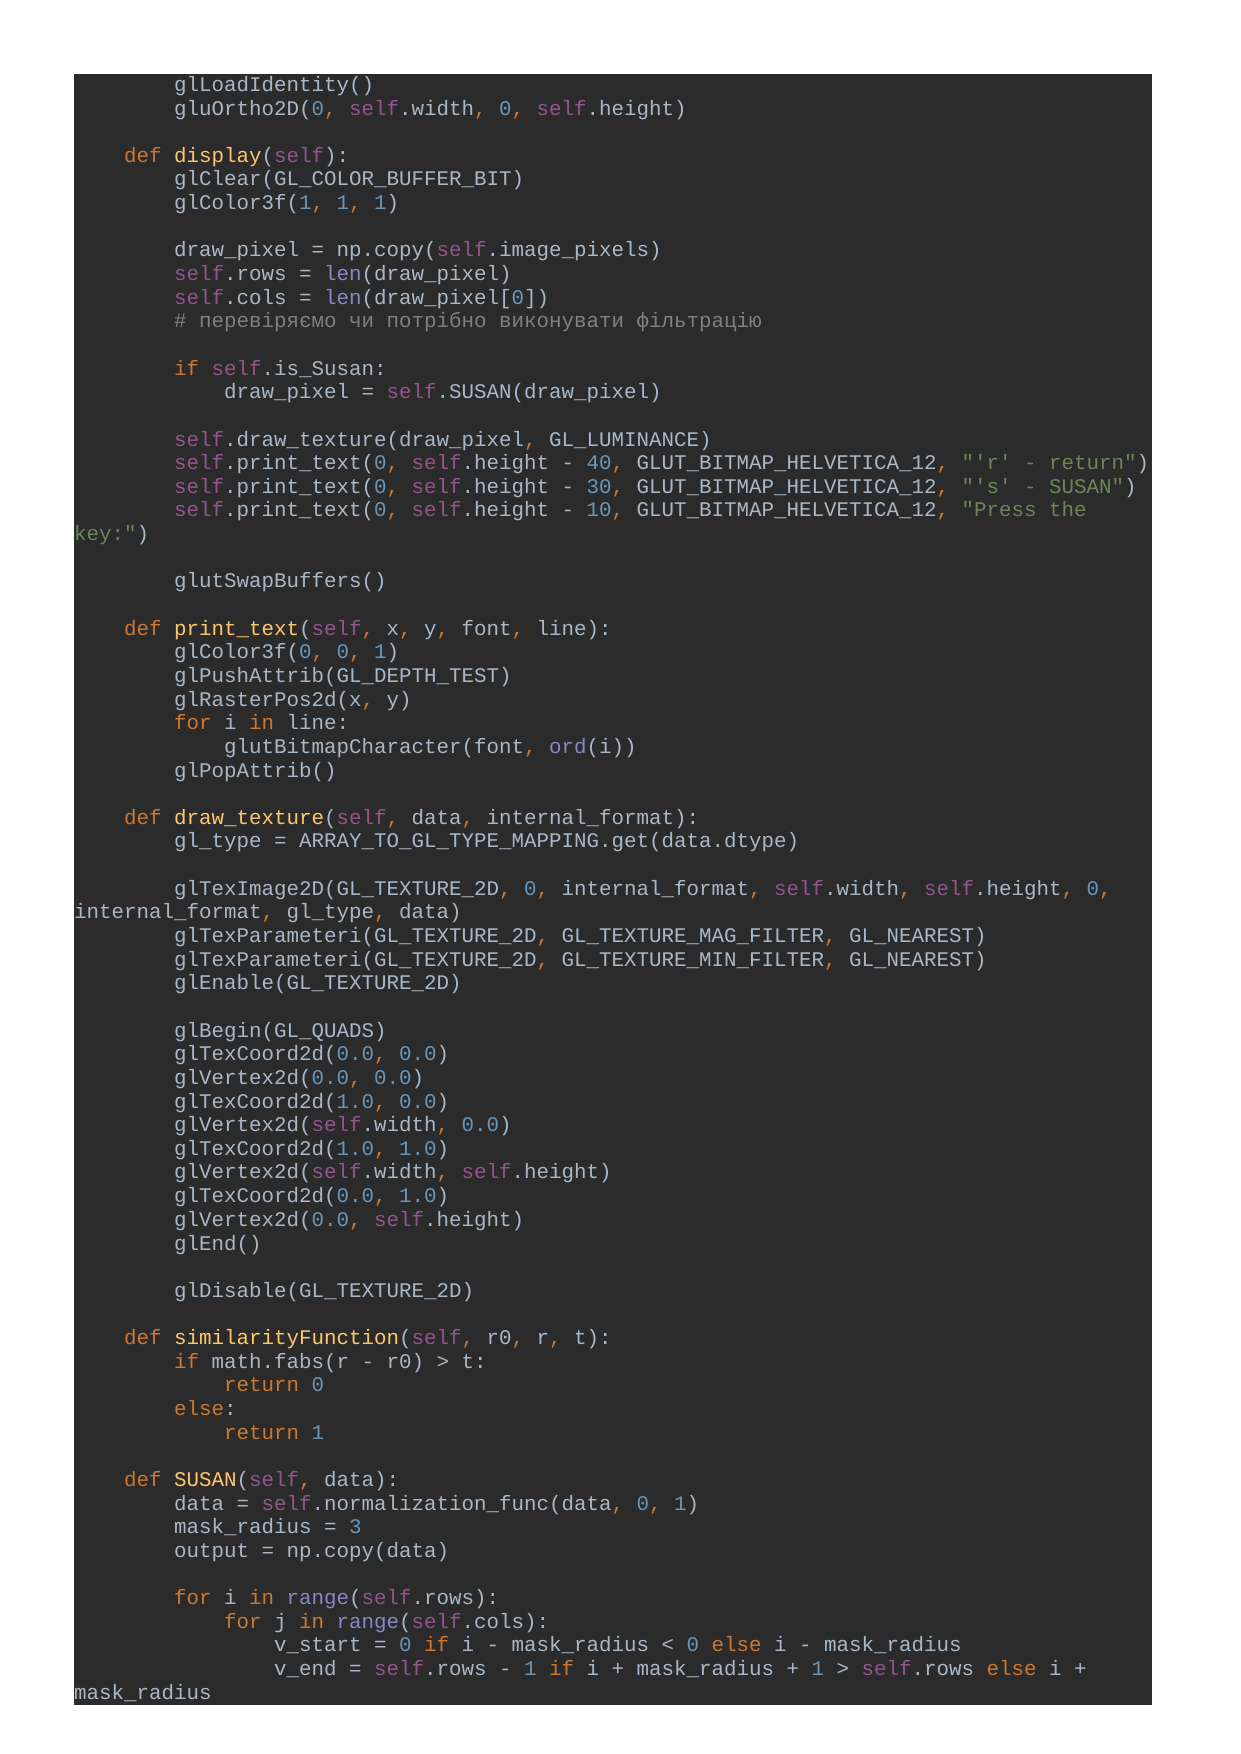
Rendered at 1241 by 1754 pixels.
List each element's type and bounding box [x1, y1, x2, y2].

text [74, 74, 1152, 1705]
